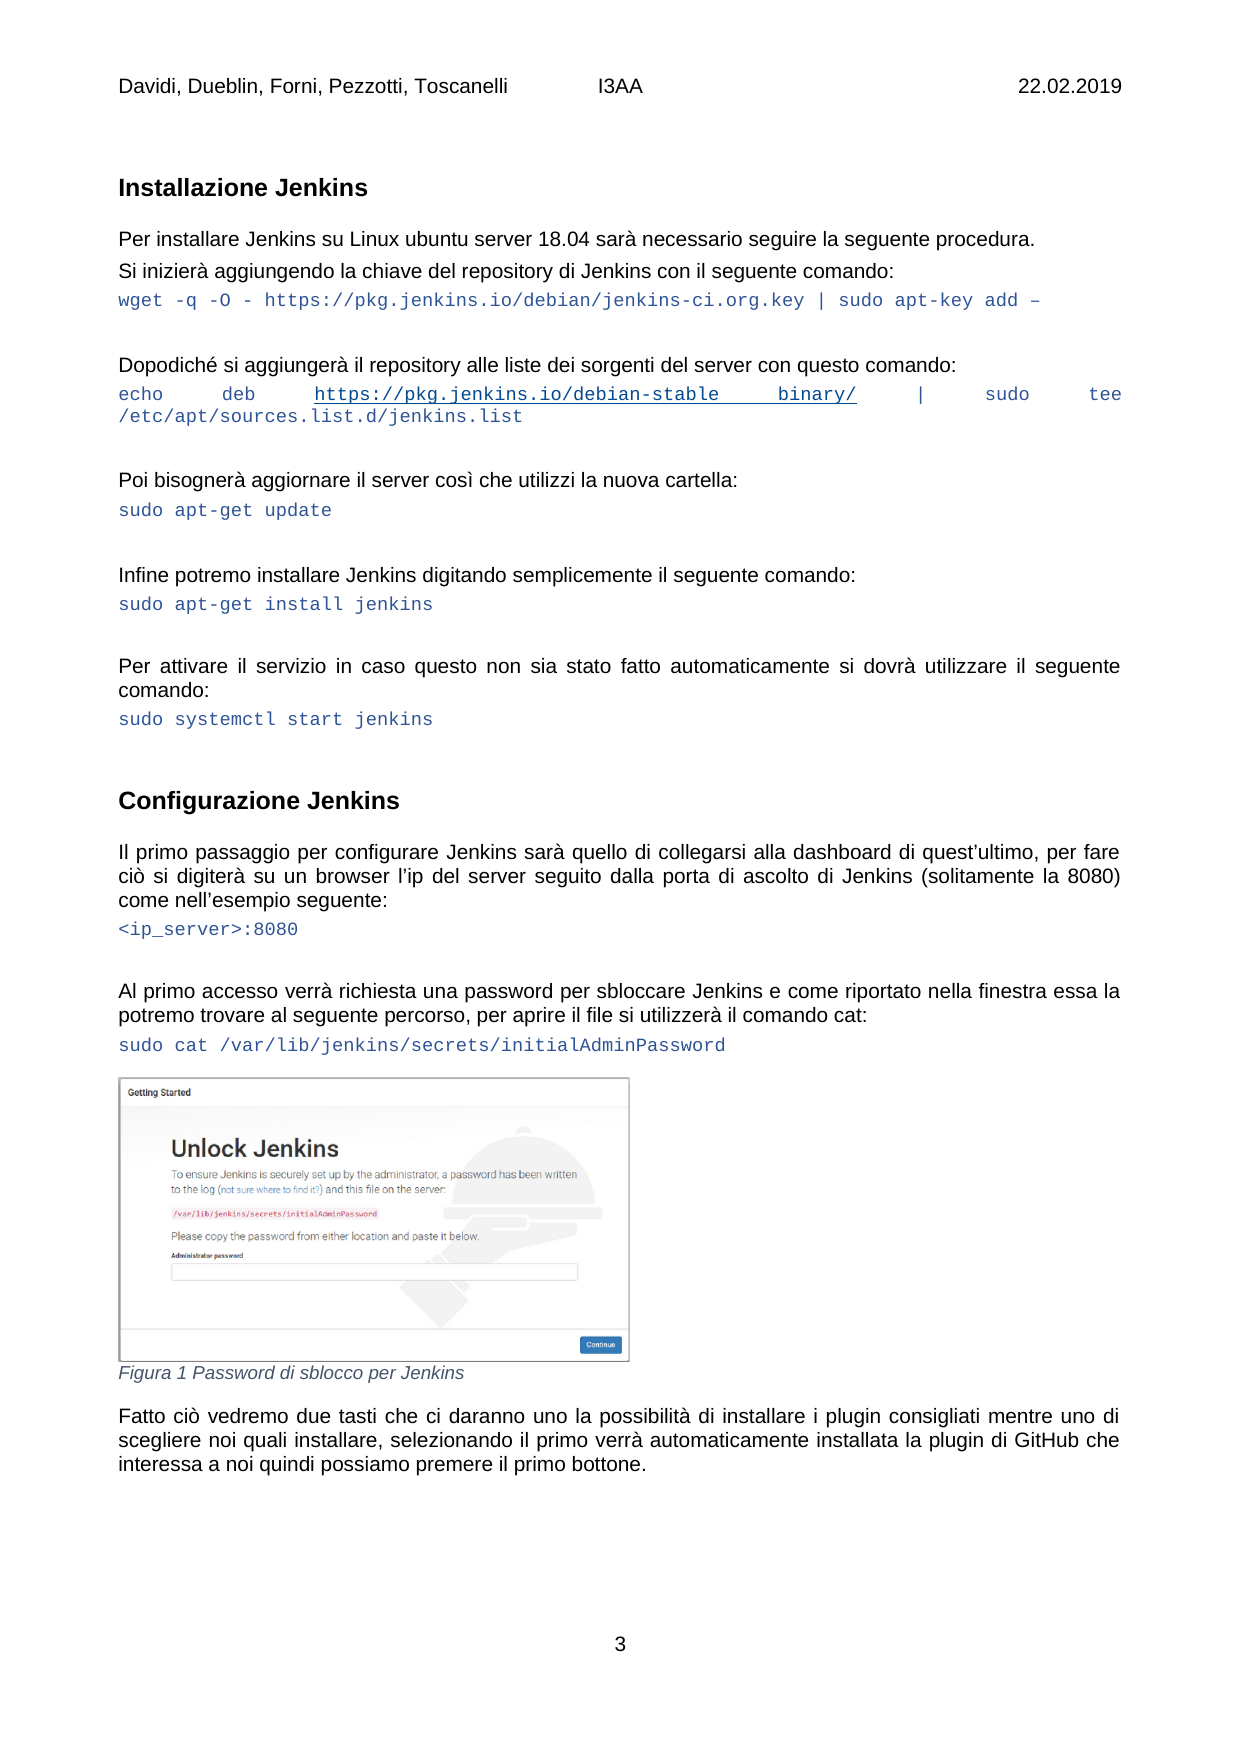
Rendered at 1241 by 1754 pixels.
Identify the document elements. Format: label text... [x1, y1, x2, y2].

text wget -q -O - https://pkg.jenkins.io/debian/jenkins-ci.org.key | sudo apt-key add – [118, 291, 1122, 312]
subtitle Configurazione Jenkins [118, 786, 1122, 815]
text sudo apt-get install jenkins [118, 595, 1122, 616]
text Figura 1 Password di sblocco per Jenkins [118, 1362, 1122, 1383]
text sudo systemctl start jenkins [118, 710, 1122, 731]
text sudo cat /var/lib/jenkins/secrets/initialAdminPassword [118, 1035, 1122, 1057]
text Infine potremo installare Jenkins digitando semplicemente il seguente comando: [118, 562, 1122, 586]
text Il primo passaggio per configurare Jenkins sarà quello di collegarsi alla dashboard di quest’ultimo, per fare ciò si digiterà su un browser l’ip del server seguito dalla porta di ascolto di Jenkins (solitamente la 8080) come nell’esempio seguente: [118, 840, 1122, 912]
text Si inizierà aggiungendo la chiave del repository di Jenkins con il seguente comando: [118, 259, 1122, 283]
text Poi bisognerà aggiornare il server così che utilizzi la nuova cartella: [118, 468, 1122, 492]
picture [118, 1077, 630, 1362]
text <ip_server>:8080 [118, 920, 1122, 941]
text echo deb https://pkg.jenkins.io/debian-stable binary/ | sudo tee /etc/apt/sources.list.d/jenkins.list [118, 385, 1122, 428]
text Per attivare il servizio in caso questo non sia stato fatto automaticamente si dovrà utilizzare il seguente comando: [118, 654, 1122, 702]
text Fatto ciò vedremo due tasti che ci daranno uno la possibilità di installare i plugin consigliati mentre uno di scegliere noi quali installare, selezionando il primo verrà automaticamente installata la plugin di GitHub che interessa a noi quindi possiamo premere il primo bottone. [118, 1404, 1122, 1476]
text Dopodiché si aggiungerà il repository alle liste dei sorgenti del server con questo comando: [118, 353, 1122, 377]
text Al primo accesso verrà richiesta una password per sbloccare Jenkins e come riportato nella finestra essa la potremo trovare al seguente percorso, per aprire il file si utilizzerà il comando cat: [118, 979, 1122, 1027]
text sudo apt-get update [118, 501, 1122, 522]
text Per installare Jenkins su Linux ubuntu server 18.04 sarà necessario seguire la seguente procedura. [118, 226, 1122, 250]
subtitle Installazione Jenkins [118, 173, 1122, 201]
